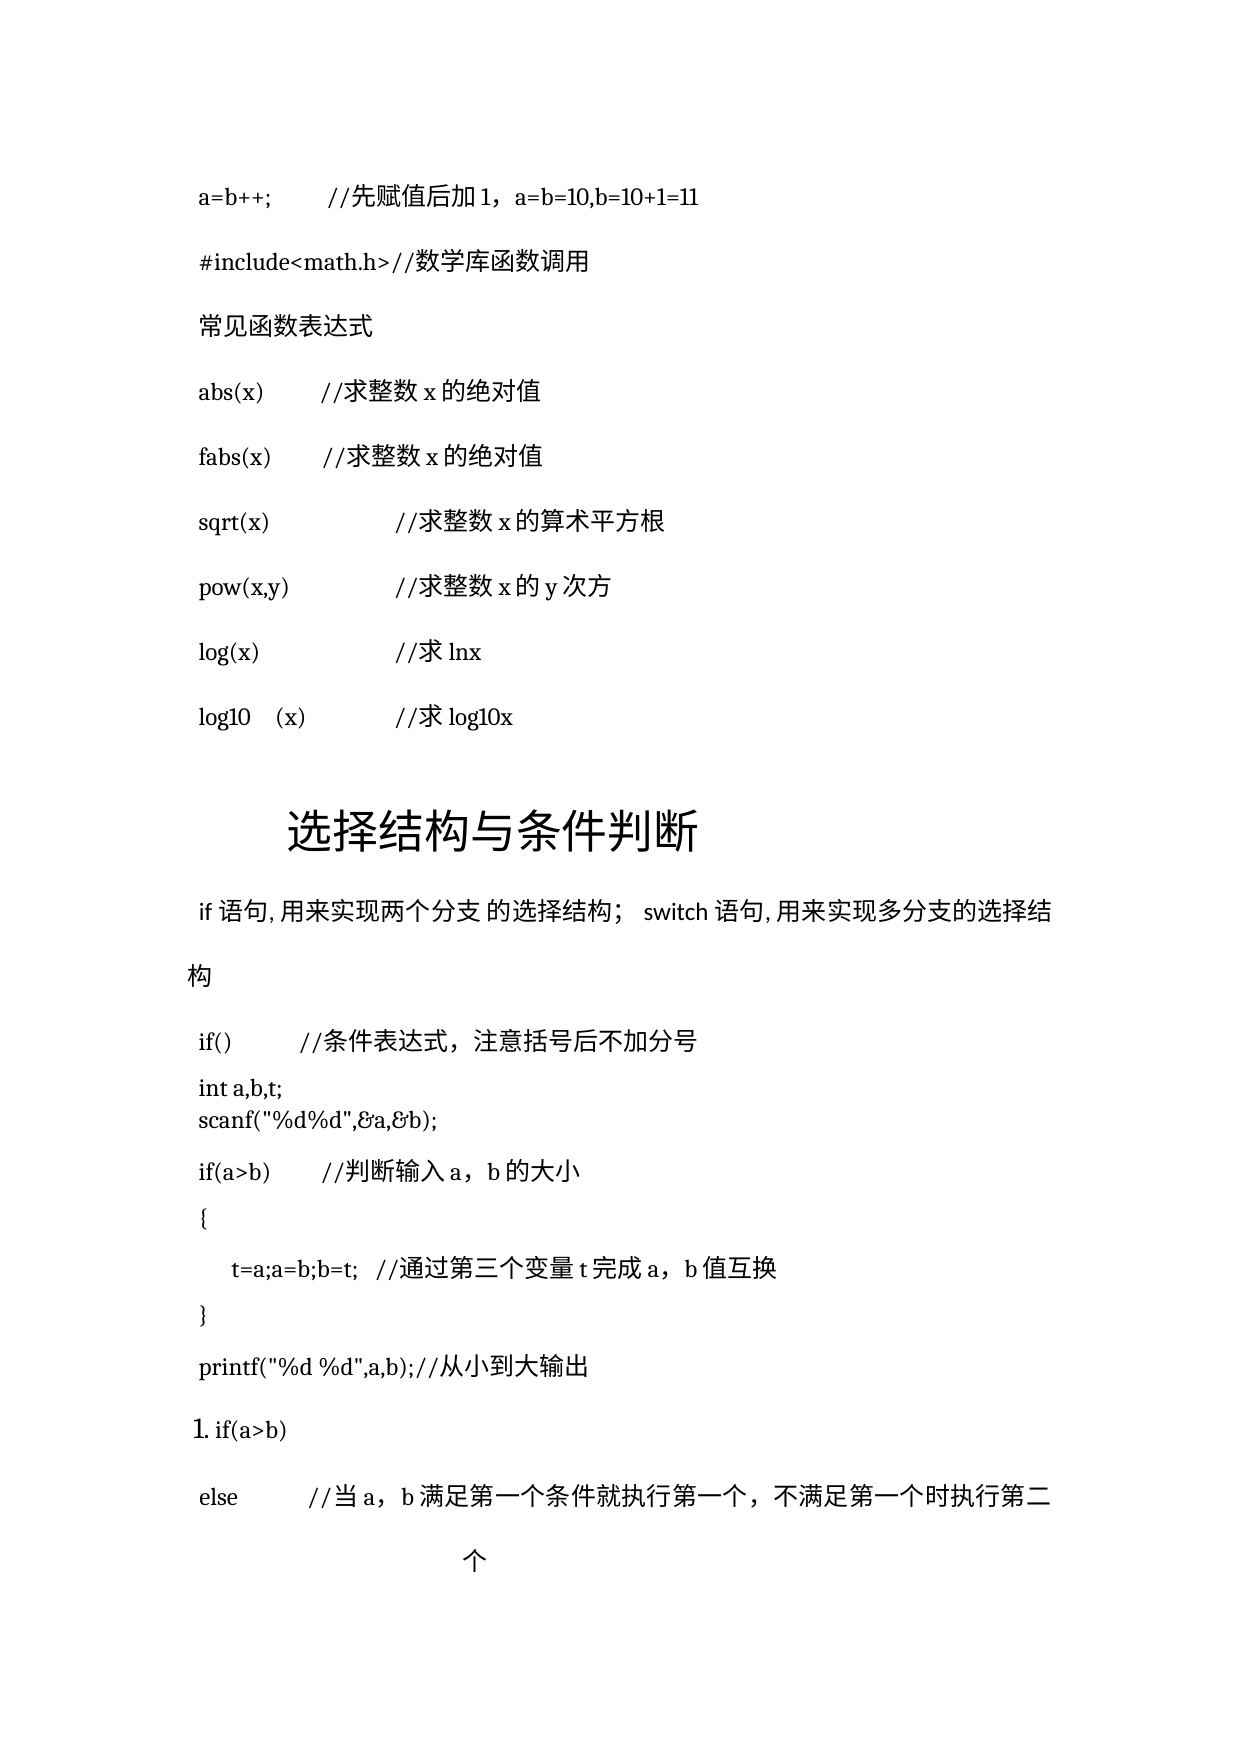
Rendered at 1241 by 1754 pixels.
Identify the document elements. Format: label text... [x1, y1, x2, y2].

text pow(x,y) //求整数x的y次方 [187, 552, 1053, 617]
text { [187, 1202, 1053, 1234]
text log10 (x) //求log10x [187, 682, 1053, 747]
text 选择结构与条件判断 [187, 779, 1053, 877]
text 常见函数表达式 [187, 292, 1053, 357]
text int a,b,t; [187, 1072, 1053, 1104]
text scanf("%d%d",&a,&b); [187, 1104, 1053, 1137]
text fabs(x) //求整数x的绝对值 [187, 422, 1053, 487]
text log(x) //求lnx [187, 617, 1053, 682]
text t=a;a=b;b=t; //通过第三个变量t完成a，b值互换 [187, 1234, 1053, 1299]
text if(a>b) //判断输入a，b的大小 [187, 1137, 1053, 1202]
text if 语句, 用来实现两个分支 的选择结构； switch 语句, 用来实现多分支的选择结构 [187, 877, 1053, 1007]
text if() //条件表达式，注意括号后不加分号 [187, 1007, 1053, 1072]
text #include<math.h>//数学库函数调用 [187, 227, 1053, 292]
text printf("%d %d",a,b);//从小到大输出 [187, 1332, 1053, 1397]
text 1. if(a>b) [187, 1397, 1053, 1462]
text } [187, 1299, 1053, 1332]
text else //当a，b满足第一个条件就执行第一个，不满足第一个时执行第二个 [187, 1462, 1053, 1592]
text a=b++; //先赋值后加1，a=b=10,b=10+1=11 [187, 162, 1053, 227]
text abs(x) //求整数x的绝对值 [187, 357, 1053, 422]
text sqrt(x) //求整数x的算术平方根 [187, 487, 1053, 552]
